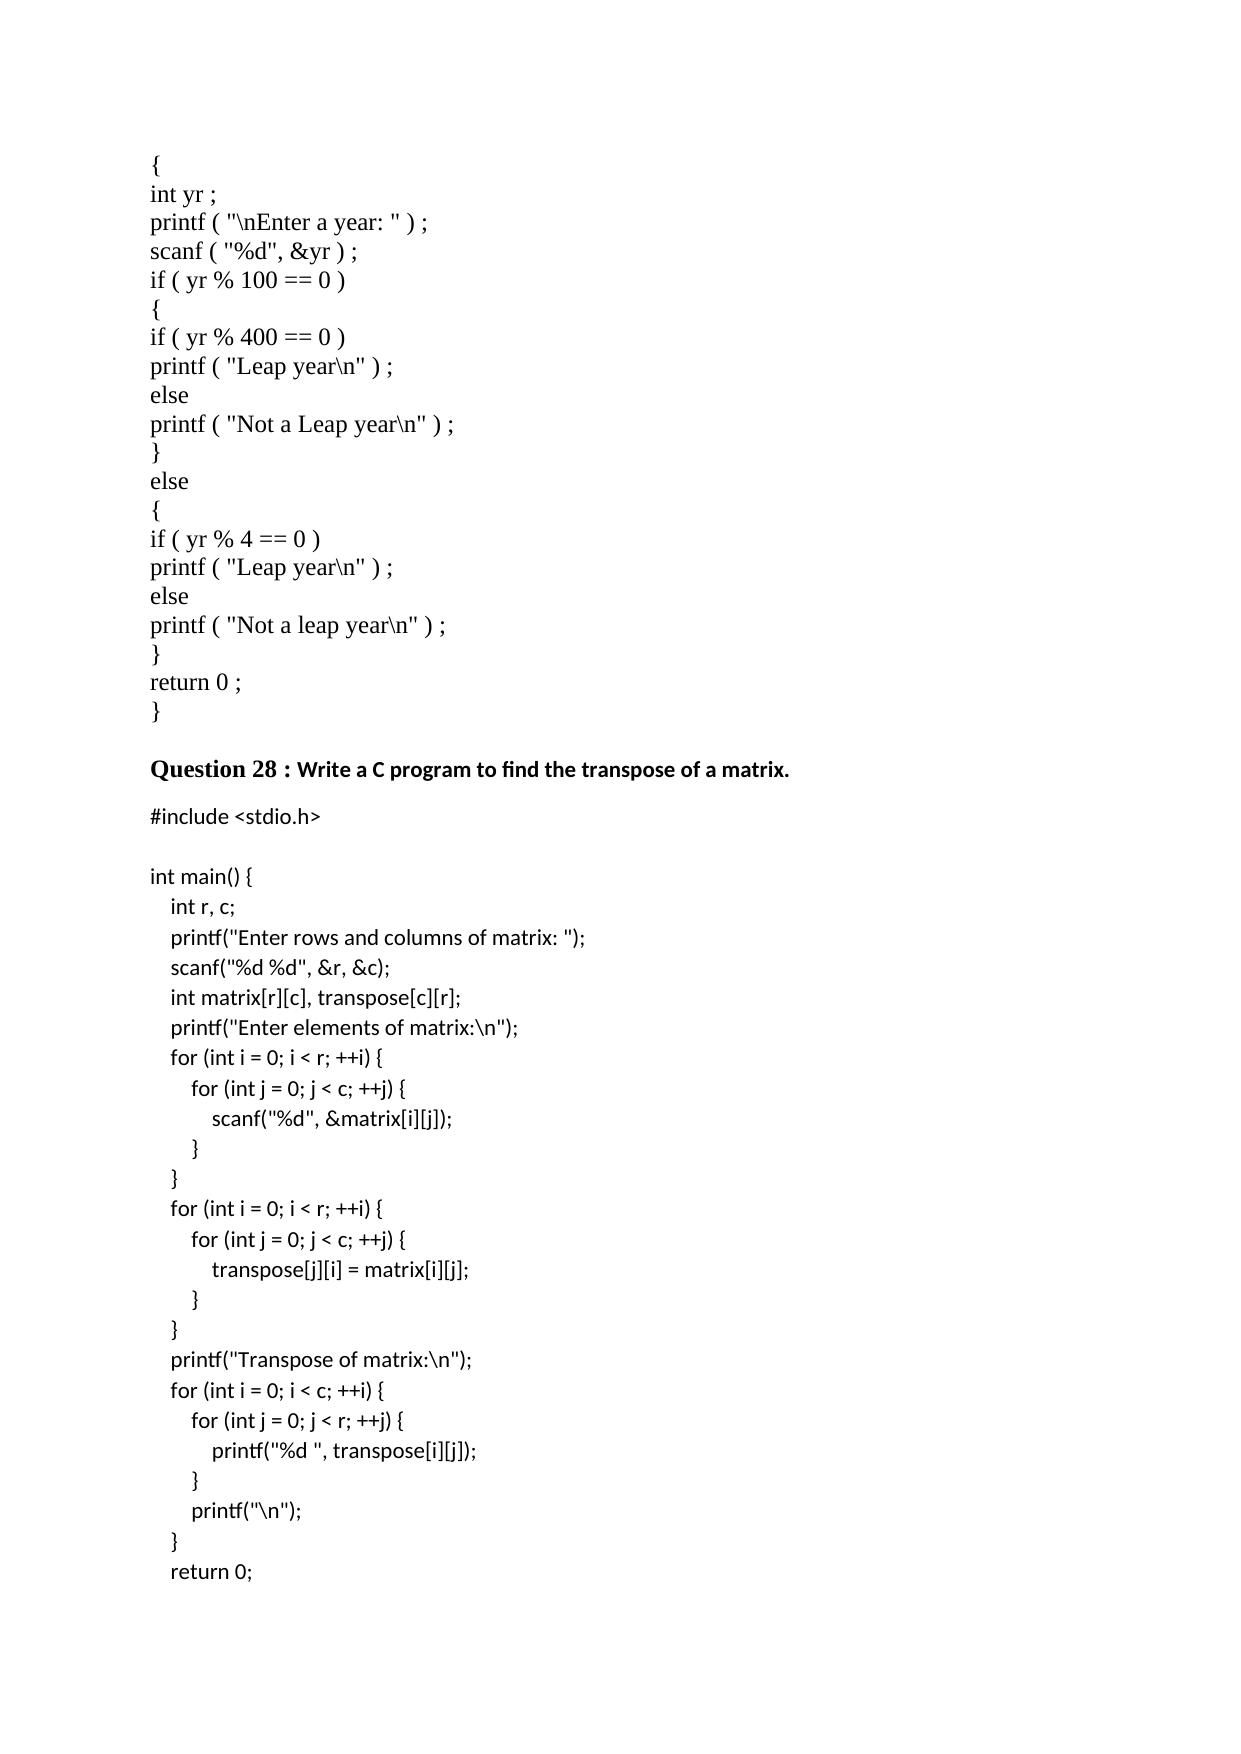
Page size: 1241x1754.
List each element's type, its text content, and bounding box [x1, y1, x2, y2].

text { [150, 150, 1090, 179]
text } [150, 1466, 1090, 1494]
text scanf("%d %d", &r, &c); [150, 953, 1090, 981]
text for (int j = 0; j < c; ++j) { [150, 1225, 1090, 1253]
text } [150, 437, 1090, 466]
text } [150, 1164, 1090, 1192]
text printf ( "Not a leap year\n" ) ; [150, 610, 1090, 639]
text for (int i = 0; i < c; ++i) { [150, 1376, 1090, 1404]
text } [150, 1134, 1090, 1162]
text printf("\n"); [150, 1497, 1090, 1524]
text else [150, 380, 1090, 409]
text int main() { [150, 862, 1090, 890]
text if ( yr % 4 == 0 ) [150, 524, 1090, 552]
text } [150, 1315, 1090, 1343]
text printf("Transpose of matrix:\n"); [150, 1346, 1090, 1373]
text { [150, 495, 1090, 524]
text if ( yr % 400 == 0 ) [150, 322, 1090, 351]
text printf ( "Leap year\n" ) ; [150, 351, 1090, 380]
text Question 28 : Write a C program to find the transpose of a matrix. [150, 754, 1090, 783]
text printf("Enter elements of matrix:\n"); [150, 1013, 1090, 1041]
text } [150, 1527, 1090, 1555]
text for (int j = 0; j < c; ++j) { [150, 1074, 1090, 1102]
text { [150, 294, 1090, 322]
text #include <stdio.h> [150, 802, 1090, 830]
text scanf ( "%d", &yr ) ; [150, 236, 1090, 265]
text return 0 ; [150, 667, 1090, 696]
text printf ( "Leap year\n" ) ; [150, 552, 1090, 581]
text int r, c; [150, 892, 1090, 920]
text } [150, 639, 1090, 667]
text return 0; [150, 1557, 1090, 1585]
text else [150, 581, 1090, 610]
text scanf("%d", &matrix[i][j]); [150, 1104, 1090, 1132]
text } [150, 1285, 1090, 1313]
text transpose[j][i] = matrix[i][j]; [150, 1255, 1090, 1283]
text int yr ; [150, 179, 1090, 207]
text printf ( "\nEnter a year: " ) ; [150, 207, 1090, 236]
text } [150, 696, 1090, 725]
text printf ( "Not a Leap year\n" ) ; [150, 409, 1090, 437]
text for (int i = 0; i < r; ++i) { [150, 1194, 1090, 1222]
text else [150, 466, 1090, 495]
text if ( yr % 100 == 0 ) [150, 265, 1090, 294]
text int matrix[r][c], transpose[c][r]; [150, 983, 1090, 1011]
text printf("Enter rows and columns of matrix: "); [150, 923, 1090, 951]
text for (int j = 0; j < r; ++j) { [150, 1406, 1090, 1434]
text for (int i = 0; i < r; ++i) { [150, 1043, 1090, 1071]
text printf("%d ", transpose[i][j]); [150, 1436, 1090, 1464]
